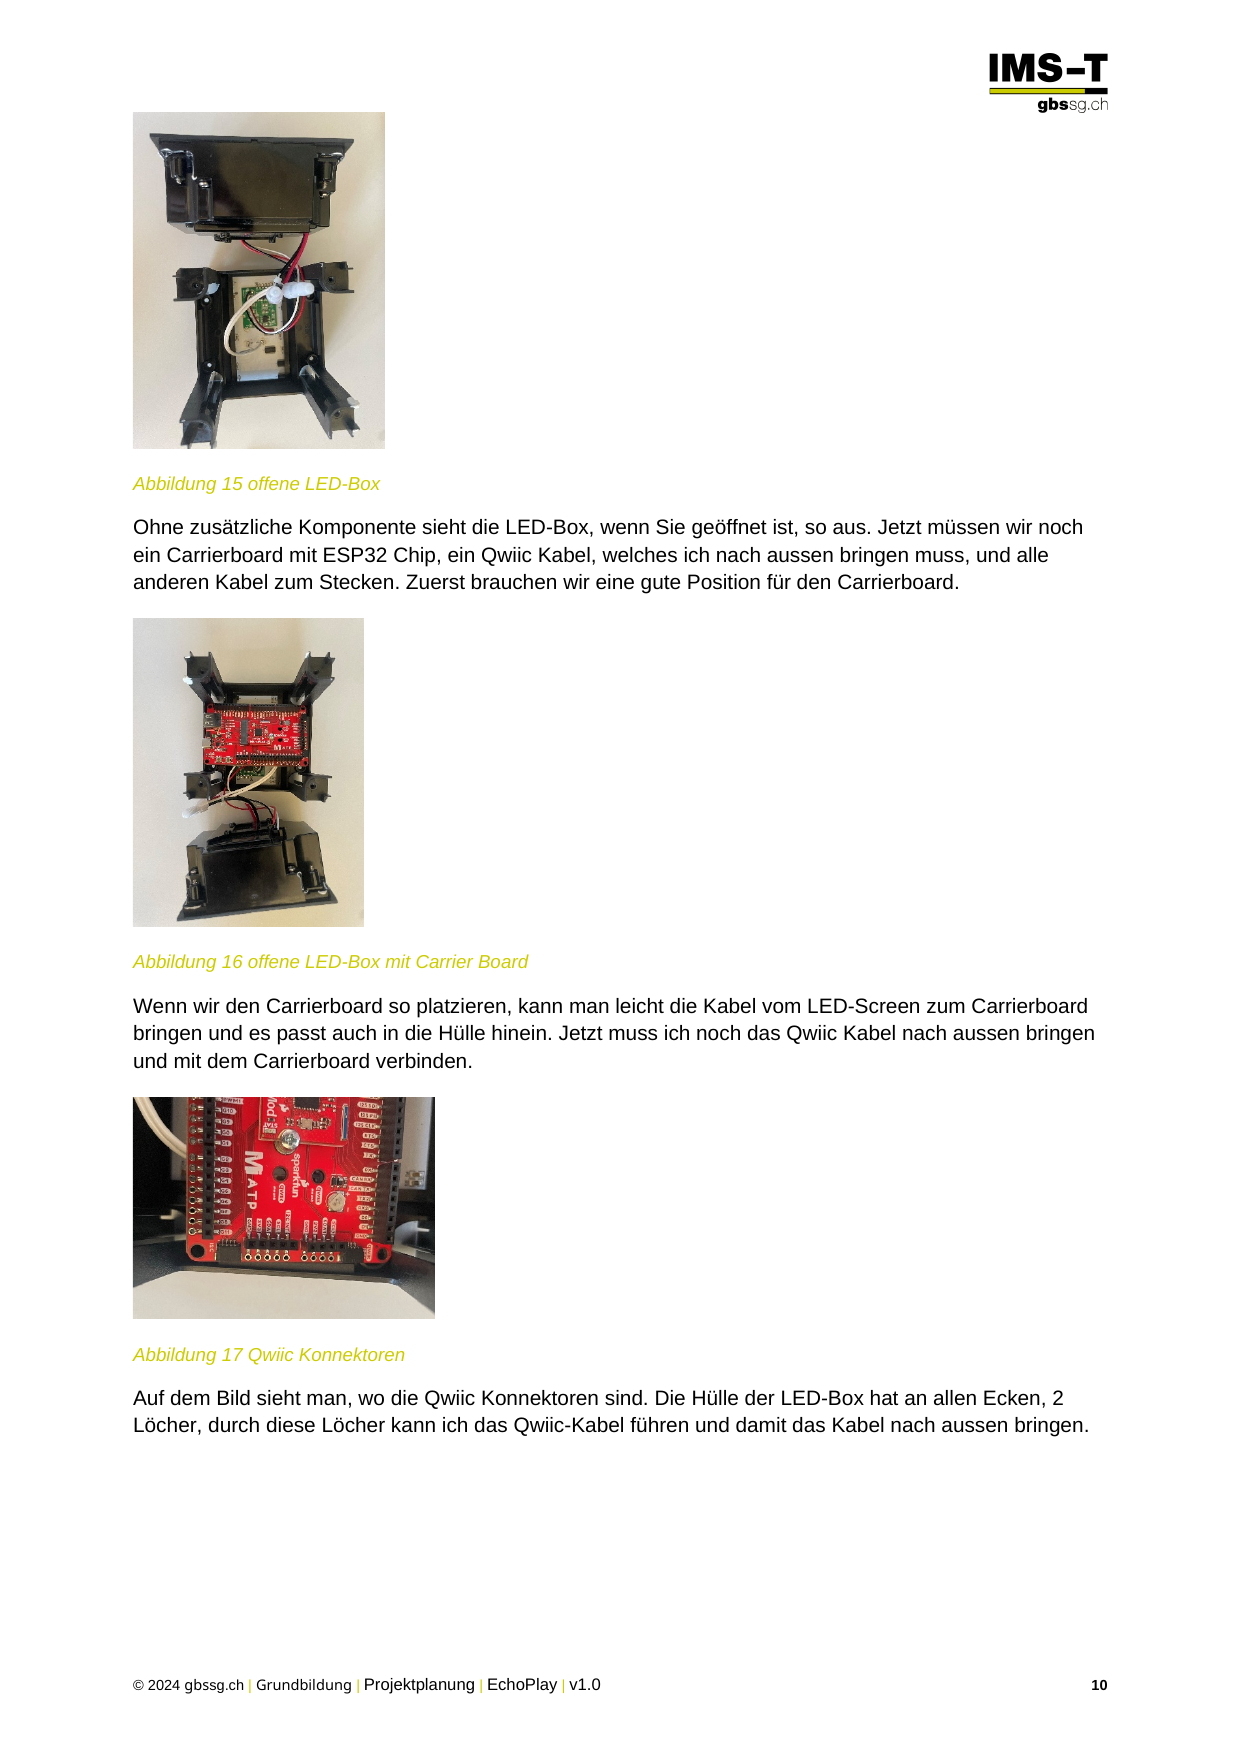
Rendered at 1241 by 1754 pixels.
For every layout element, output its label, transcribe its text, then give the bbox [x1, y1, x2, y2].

text Auf dem Bild sieht man, wo die Qwiic Konnektoren sind. Die Hülle der LED-Box hat an allen Ecken, 2 Löcher, durch diese Löcher kann ich das Qwiic-Kabel führen und damit das Kabel nach aussen bringen. [133, 1386, 1107, 1437]
picture [132, 112, 385, 449]
text Wenn wir den Carrierboard so platzieren, kann man leicht die Kabel vom LED-Screen zum Carrierboard bringen und es passt auch in die Hülle hinein. Jetzt muss ich noch das Qwiic Kabel nach aussen bringen und mit dem Carrierboard verbinden. [133, 994, 1107, 1073]
picture [132, 618, 364, 927]
text Ohne zusätzliche Komponente sieht die LED-Box, wenn Sie geöffnet ist, so aus. Jetzt müssen wir noch ein Carrierboard mit ESP32 Chip, ein Qwiic Kabel, welches ich nach aussen bringen muss, und alle anderen Kabel zum Stecken. Zuerst brauchen wir eine gute Position für den Carrierboard. [133, 515, 1107, 594]
picture [989, 53, 1108, 113]
picture [132, 1097, 435, 1319]
